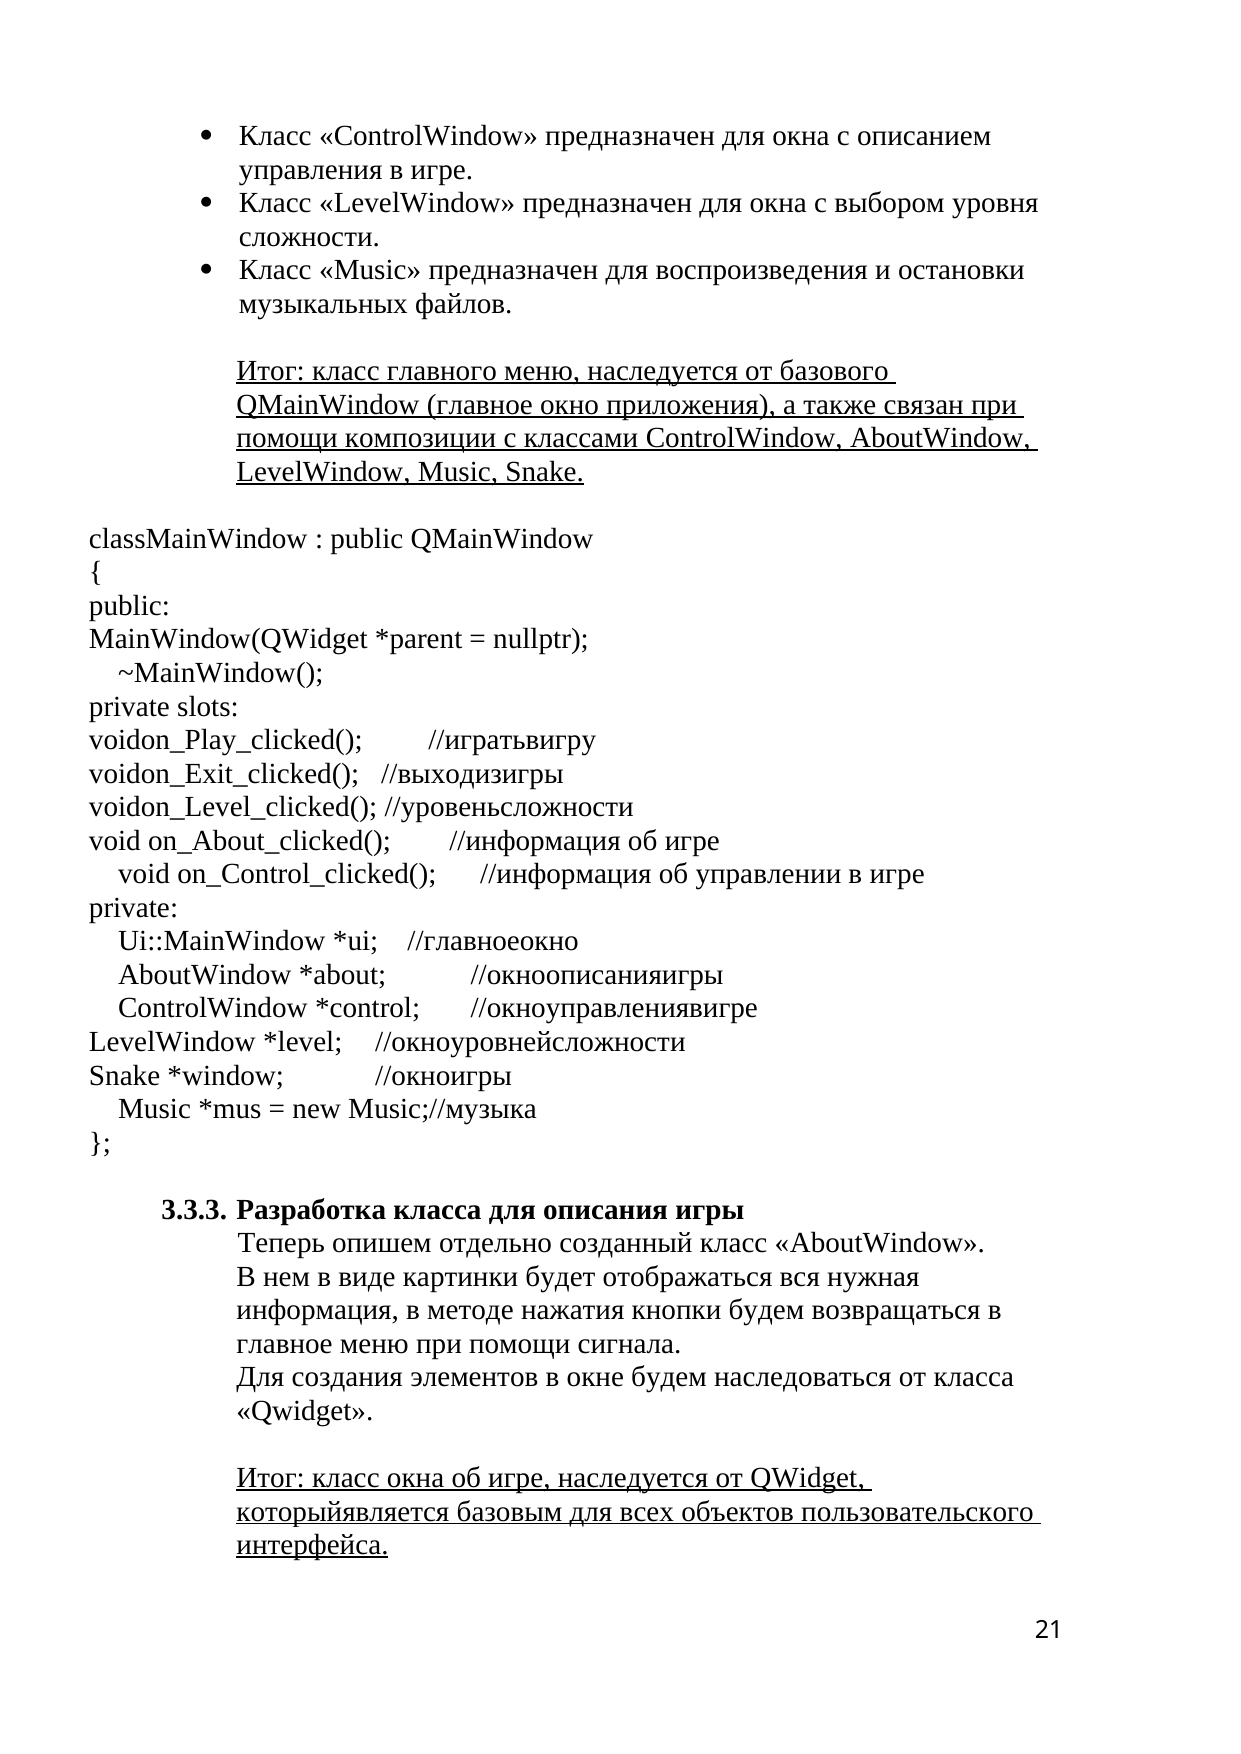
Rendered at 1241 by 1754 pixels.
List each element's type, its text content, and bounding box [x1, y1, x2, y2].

text voidon_Play_clicked(); //игратьвигру [89, 722, 1063, 756]
text private slots: [89, 689, 1063, 722]
text voidon_Exit_clicked(); //выходизигры [89, 756, 1063, 789]
text voidon_Level_clicked(); //уровеньсложности [89, 789, 1063, 823]
list Разработка класса для описания игры [161, 1192, 1063, 1225]
list Теперь опишем отдельно созданный класс «AboutWindow». [237, 1225, 1063, 1259]
text ~MainWindow(); [89, 655, 1063, 689]
text LevelWindow *level; //окноуровнейсложности [89, 1024, 1063, 1058]
text ControlWindow *control; //окноуправлениявигре [89, 991, 1063, 1024]
text }; [89, 1125, 1063, 1158]
text Music *mus = new Music;//музыка [89, 1091, 1063, 1125]
text Итог: класс окна об игре, наследуется от QWidget, которыйявляется базовым для всех объектов пользовательского интерфейса. [236, 1460, 1063, 1561]
text public: [89, 588, 1063, 622]
text void on_About_clicked(); //информация об игре [89, 823, 1063, 856]
text { [89, 554, 1063, 588]
text Ui::MainWindow *ui; //главноеокно [89, 923, 1063, 957]
text Snake *window; //окноигры [89, 1058, 1063, 1091]
text classMainWindow : public QMainWindow [89, 521, 1063, 554]
text MainWindow(QWidget *parent = nullptr); [89, 622, 1063, 655]
list Класс «LevelWindow» предназначен для окна с выбором уровня сложности. [201, 185, 1063, 252]
list Для создания элементов в окне будем наследоваться от класса «Qwidget». [236, 1359, 1063, 1427]
text void on_Control_clicked(); //информация об управлении в игре [89, 856, 1063, 890]
list В нем в виде картинки будет отображаться вся нужная информация, в методе нажатия кнопки будем возвращаться в главное меню при помощи сигнала. [236, 1259, 1063, 1359]
list Класс «ControlWindow» предназначен для окна с описанием управления в игре. [201, 118, 1063, 185]
text private: [89, 890, 1063, 923]
text AboutWindow *about; //окноописанияигры [89, 957, 1063, 991]
list Класс «Music» предназначен для воспроизведения и остановки музыкальных файлов. [201, 252, 1063, 320]
text Итог: класс главного меню, наследуется от базового QMainWindow (главное окно приложения), а также связан при помощи композиции с классами ControlWindow, AboutWindow, LevelWindow, Music, Snake. [236, 353, 1063, 487]
